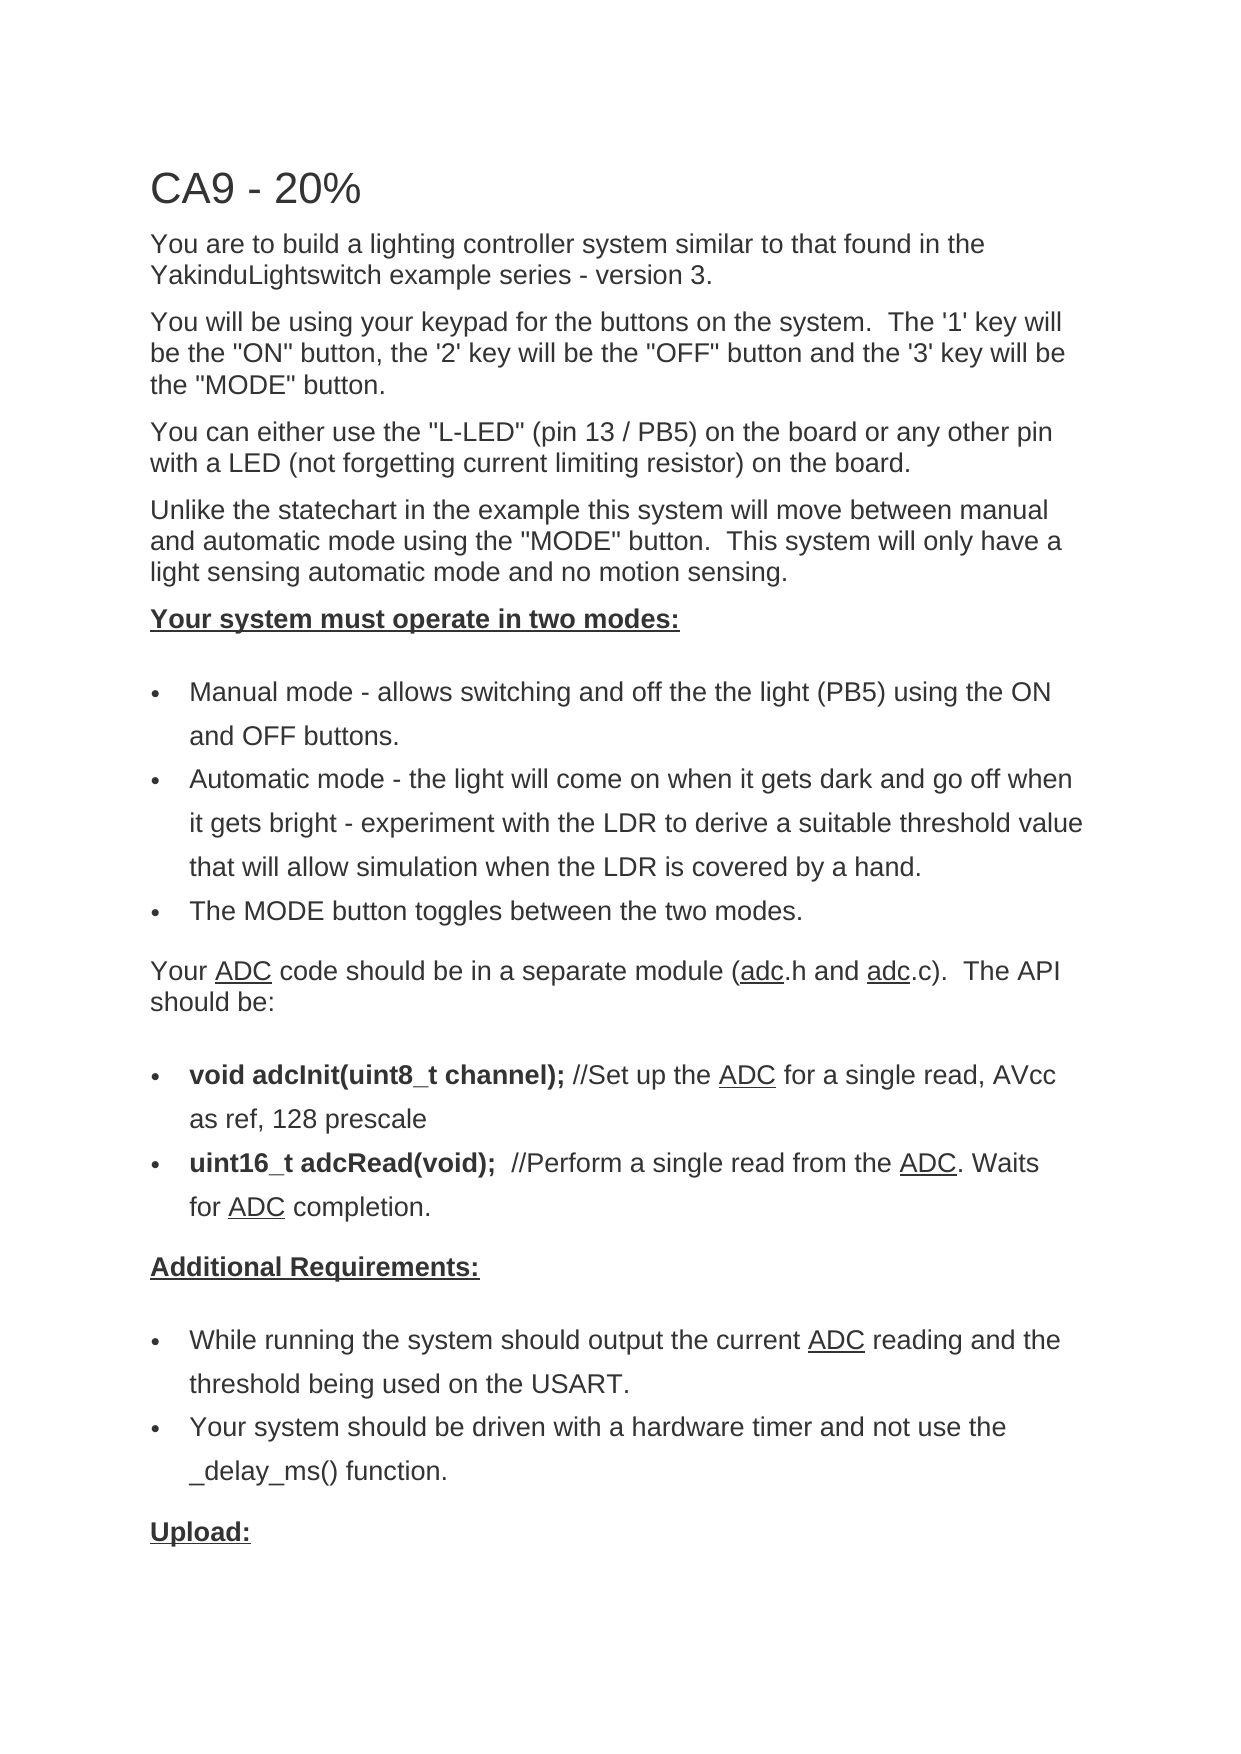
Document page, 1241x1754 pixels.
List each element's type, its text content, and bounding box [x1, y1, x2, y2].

list The MODE button toggles between the two modes. [152, 882, 1090, 926]
text Upload: [150, 1516, 1090, 1547]
list Manual mode - allows switching and off the the light (PB5) using the ON and OFF buttons. [152, 663, 1090, 751]
subtitle CA9 - 20% [150, 150, 1090, 212]
text Your ADC code should be in a separate module (adc.h and adc.c). The API should be: [150, 955, 1090, 1018]
text You will be using your keypad for the buttons on the system. The '1' key will be the "ON" button, the '2' key will be the "OFF" button and the '3' key will be the "MODE" button. [150, 306, 1090, 400]
list Automatic mode - the light will come on when it gets dark and go off when it gets bright - experiment with the LDR to derive a suitable threshold value that will allow simulation when the LDR is covered by a hand. [152, 751, 1090, 882]
text Unlike the statechart in the example this system will move between manual and automatic mode using the "MODE" button. This system will only have a light sensing automatic mode and no motion sensing. [150, 494, 1090, 587]
list While running the system should output the current ADC reading and the threshold being used on the USART. [152, 1311, 1090, 1399]
text You can either use the "L-LED" (pin 13 / PB5) on the board or any other pin with a LED (not forgetting current limiting resistor) on the board. [150, 416, 1090, 478]
text You are to build a lighting controller system similar to that found in the YakinduLightswitch example series - version 3. [150, 228, 1090, 291]
text Additional Requirements: [150, 1251, 1090, 1282]
list void adcInit(uint8_t channel); //Set up the ADC for a single read, AVcc as ref, 128 prescale [152, 1047, 1090, 1134]
text Your system must operate in two modes: [150, 603, 1090, 634]
list uint16_t adcRead(void); //Perform a single read from the ADC. Waits for ADC completion. [152, 1134, 1090, 1222]
list Your system should be driven with a hardware timer and not use the _delay_ms() function. [152, 1399, 1090, 1486]
